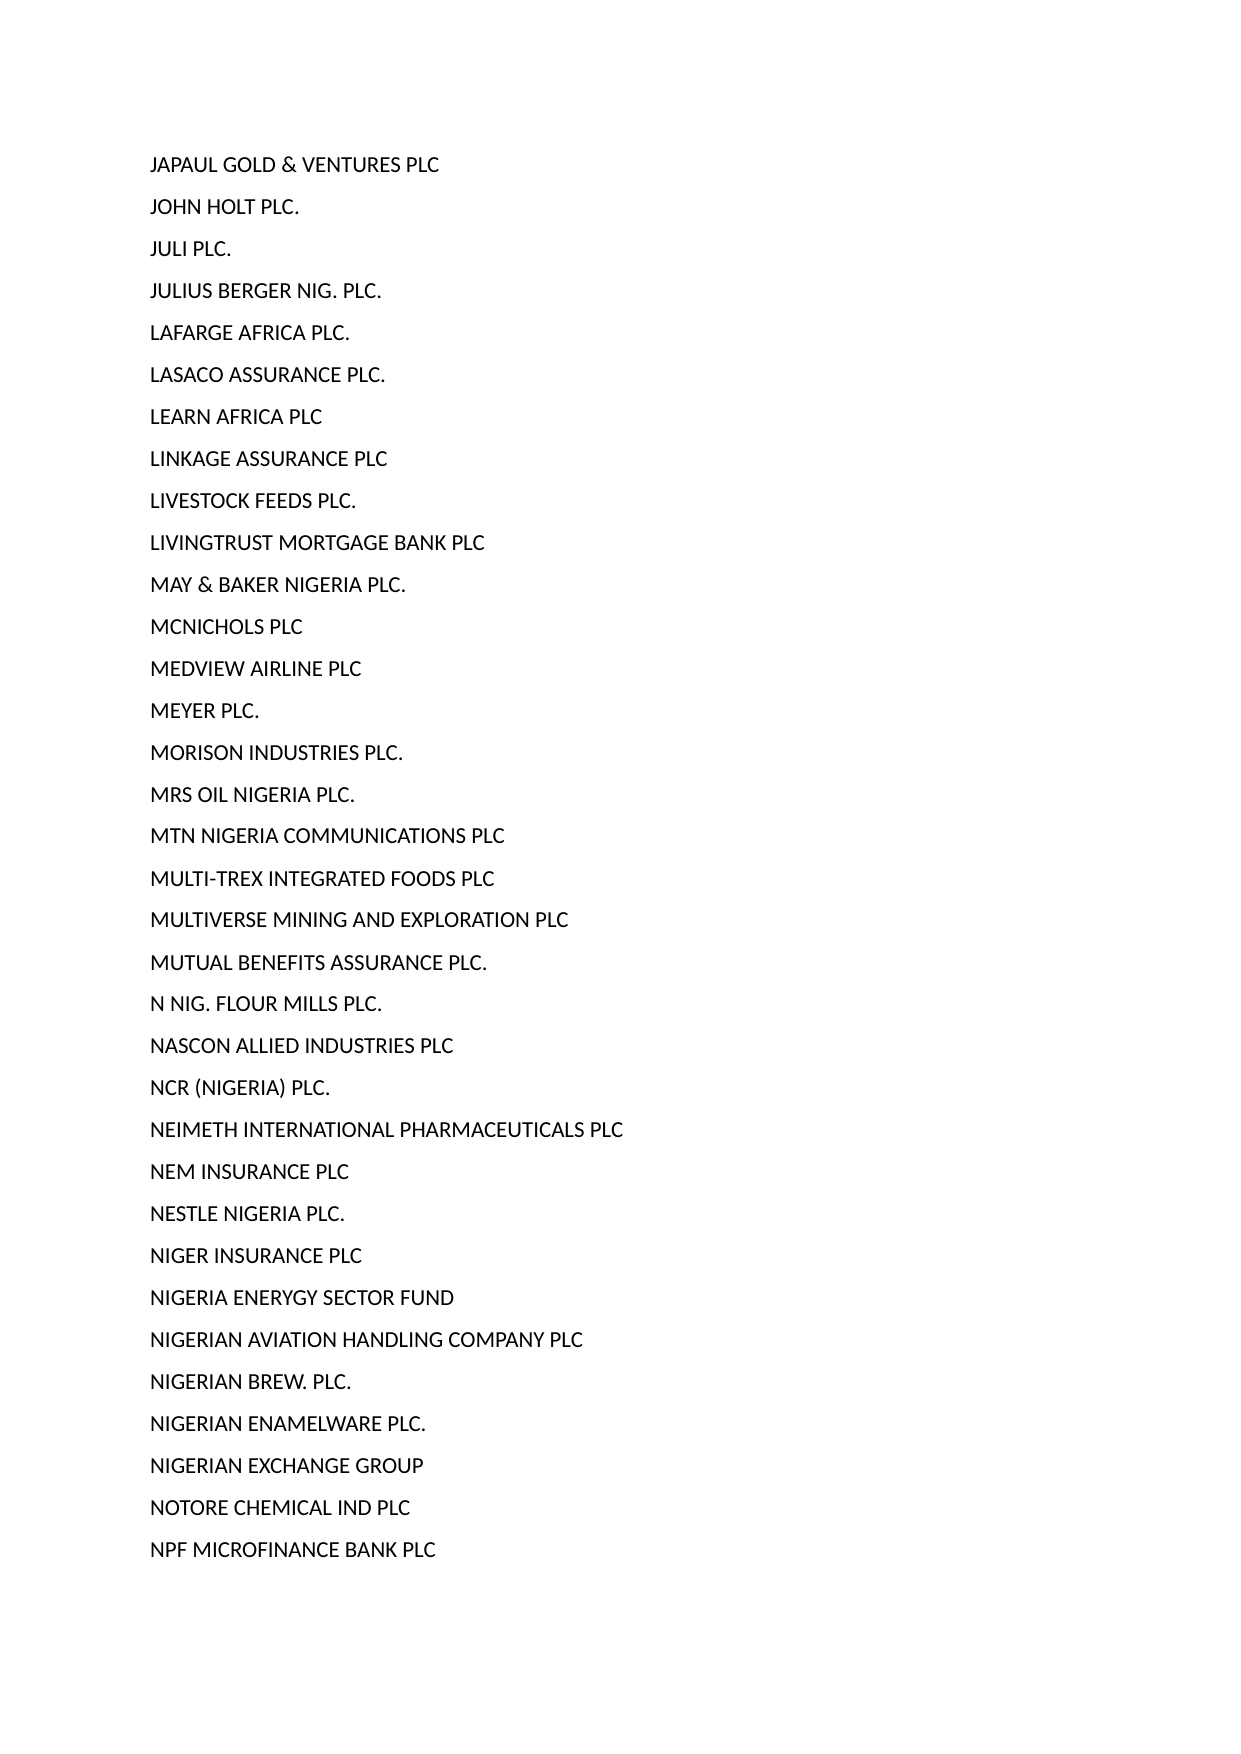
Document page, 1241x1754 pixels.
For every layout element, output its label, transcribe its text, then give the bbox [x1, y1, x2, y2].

text JULIUS BERGER NIG. PLC. [150, 276, 1090, 304]
text NEIMETH INTERNATIONAL PHARMACEUTICALS PLC [150, 1116, 1090, 1143]
text MEDVIEW AIRLINE PLC [150, 654, 1090, 682]
text MRS OIL NIGERIA PLC. [150, 780, 1090, 808]
text NIGERIAN ENAMELWARE PLC. [150, 1409, 1090, 1437]
text NCR (NIGERIA) PLC. [150, 1073, 1090, 1102]
text LAFARGE AFRICA PLC. [150, 318, 1090, 346]
text LIVESTOCK FEEDS PLC. [150, 486, 1090, 514]
text NIGER INSURANCE PLC [150, 1241, 1090, 1269]
text JAPAUL GOLD & VENTURES PLC [150, 150, 1090, 178]
text MCNICHOLS PLC [150, 612, 1090, 640]
text NIGERIAN AVIATION HANDLING COMPANY PLC [150, 1325, 1090, 1353]
text NIGERIAN BREW. PLC. [150, 1367, 1090, 1395]
text MORISON INDUSTRIES PLC. [150, 738, 1090, 766]
text NESTLE NIGERIA PLC. [150, 1199, 1090, 1227]
text JULI PLC. [150, 234, 1090, 262]
text NIGERIA ENERYGY SECTOR FUND [150, 1283, 1090, 1311]
text LINKAGE ASSURANCE PLC [150, 444, 1090, 472]
text N NIG. FLOUR MILLS PLC. [150, 989, 1090, 1018]
text LASACO ASSURANCE PLC. [150, 360, 1090, 388]
text JOHN HOLT PLC. [150, 192, 1090, 220]
text MEYER PLC. [150, 696, 1090, 724]
text NEM INSURANCE PLC [150, 1157, 1090, 1186]
text MULTIVERSE MINING AND EXPLORATION PLC [150, 906, 1090, 934]
text MTN NIGERIA COMMUNICATIONS PLC [150, 822, 1090, 850]
text LIVINGTRUST MORTGAGE BANK PLC [150, 528, 1090, 556]
text LEARN AFRICA PLC [150, 402, 1090, 430]
text NPF MICROFINANCE BANK PLC [150, 1535, 1090, 1563]
text NASCON ALLIED INDUSTRIES PLC [150, 1032, 1090, 1059]
text NIGERIAN EXCHANGE GROUP [150, 1451, 1090, 1479]
text NOTORE CHEMICAL IND PLC [150, 1493, 1090, 1521]
text MULTI-TREX INTEGRATED FOODS PLC [150, 864, 1090, 892]
text MUTUAL BENEFITS ASSURANCE PLC. [150, 948, 1090, 976]
text MAY & BAKER NIGERIA PLC. [150, 570, 1090, 598]
